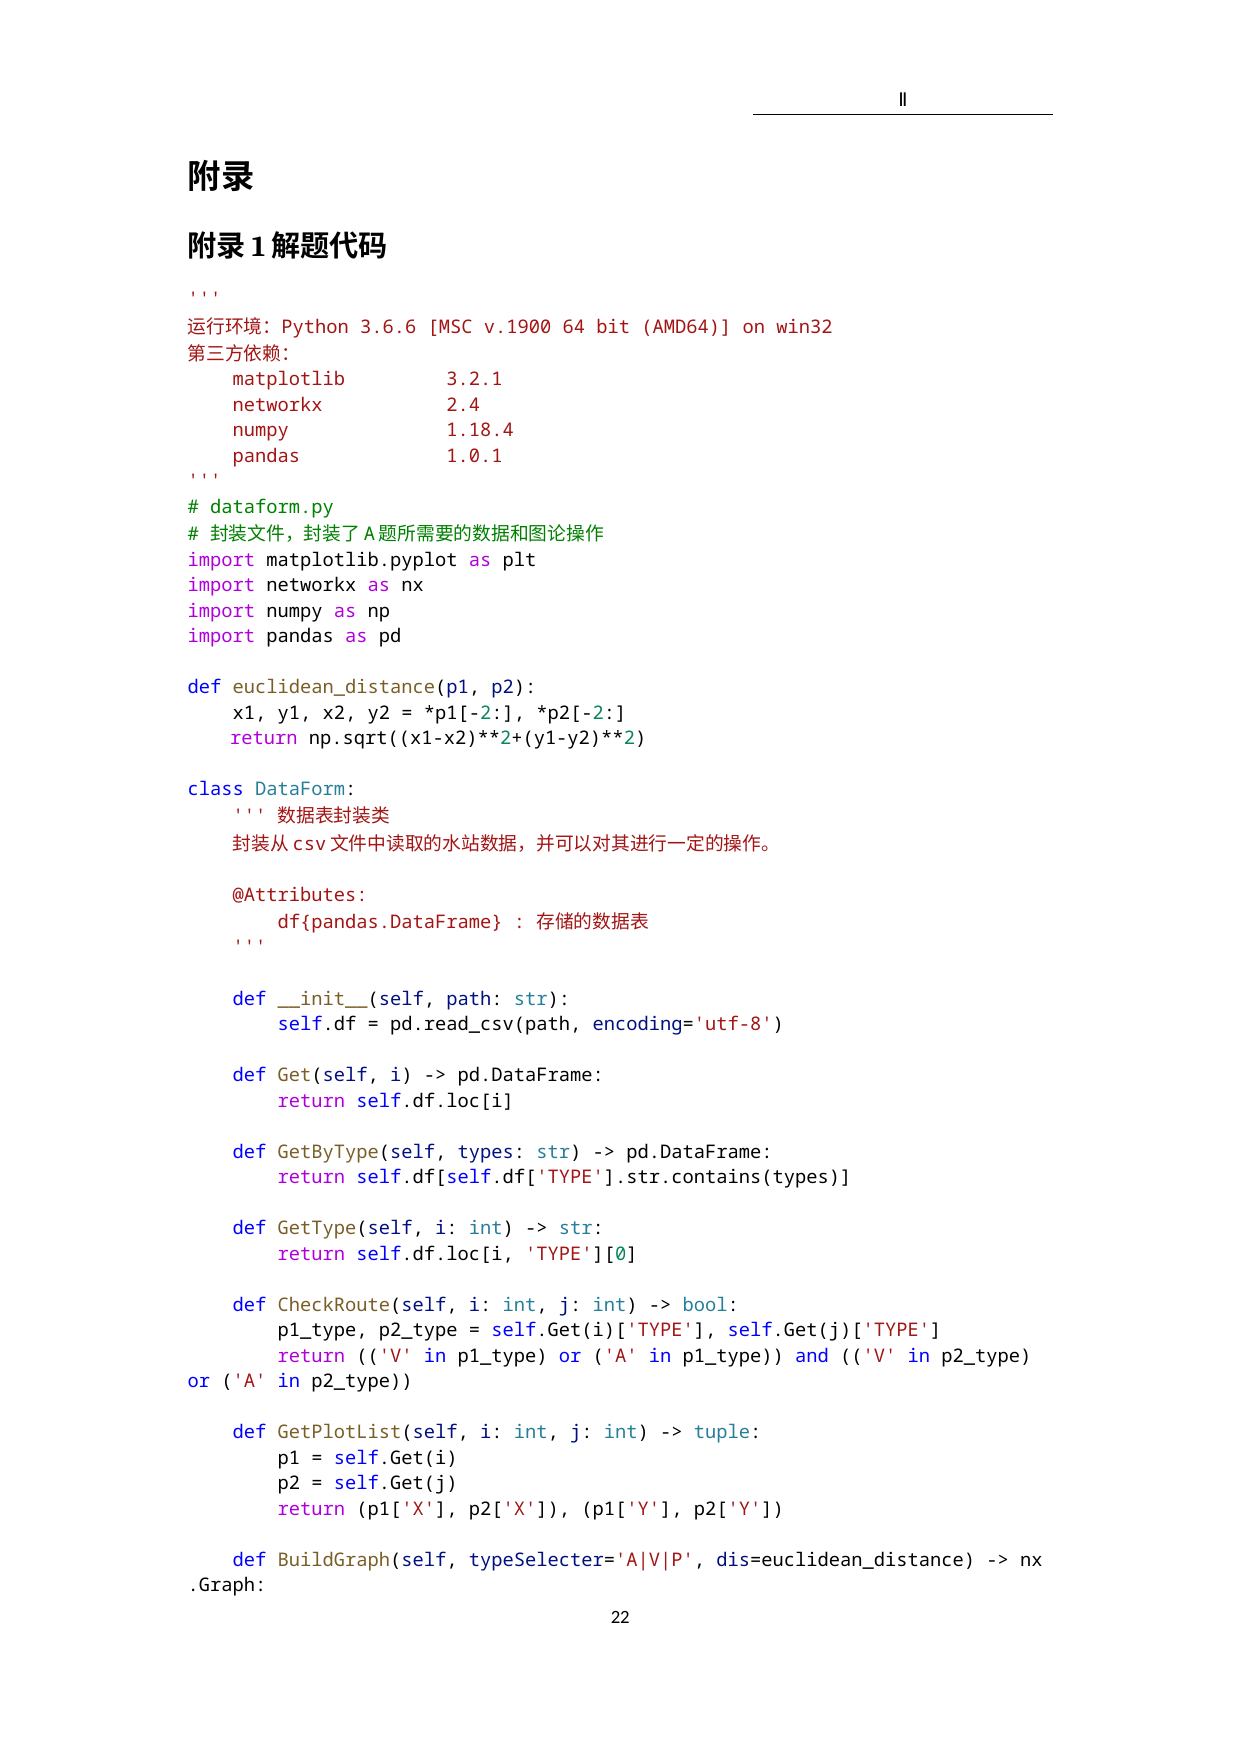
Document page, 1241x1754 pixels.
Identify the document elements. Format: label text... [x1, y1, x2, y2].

text import networkx as nx [187, 571, 1053, 597]
text self.df = pd.read_csv(path, encoding='utf-8') [187, 1010, 1053, 1036]
text return (p1['X'], p2['X']), (p1['Y'], p2['Y']) [187, 1495, 1053, 1521]
text p1 = self.Get(i) [187, 1444, 1053, 1470]
text ''' [187, 934, 1053, 959]
text 封装从csv文件中读取的水站数据，并可以对其进行一定的操作。 [187, 828, 1053, 856]
text 运行环境：Python 3.6.6 [MSC v.1900 64 bit (AMD64)] on win32 [187, 311, 1053, 338]
text import matplotlib.pyplot as plt [187, 546, 1053, 571]
text ''' 数据表封装类 [187, 801, 1053, 828]
text return self.df.loc[i] [187, 1087, 1053, 1112]
text pandas 1.0.1 [187, 442, 1053, 468]
subtitle 附录1解题代码 [187, 222, 1053, 264]
text def GetPlotList(self, i: int, j: int) -> tuple: [187, 1419, 1053, 1444]
text return (('V' in p1_type) or ('A' in p1_type)) and (('V' in p2_type) or ('A' in p2_type)) [187, 1342, 1053, 1393]
text import numpy as np [187, 597, 1053, 622]
text return self.df.loc[i, 'TYPE'][0] [187, 1240, 1053, 1266]
text networkx 2.4 [187, 391, 1053, 417]
text 第三方依赖： [187, 338, 1053, 366]
text def Get(self, i) -> pd.DataFrame: [187, 1061, 1053, 1087]
text class DataForm: [187, 776, 1053, 801]
text import pandas as pd [187, 622, 1053, 648]
text def __init__(self, path: str): [187, 985, 1053, 1010]
text # 封装文件，封装了A题所需要的数据和图论操作 [187, 519, 1053, 546]
text p2 = self.Get(j) [187, 1470, 1053, 1495]
text # dataform.py [187, 493, 1053, 519]
text return self.df[self.df['TYPE'].str.contains(types)] [187, 1163, 1053, 1189]
text ''' [187, 286, 1053, 311]
text p1_type, p2_type = self.Get(i)['TYPE'], self.Get(j)['TYPE'] [187, 1317, 1053, 1342]
text numpy 1.18.4 [187, 417, 1053, 442]
subtitle 附录 [187, 150, 1053, 198]
text ''' [187, 468, 1053, 493]
text x1, y1, x2, y2 = *p1[-2:], *p2[-2:] [187, 699, 1053, 724]
text def GetType(self, i: int) -> str: [187, 1214, 1053, 1240]
text def GetByType(self, types: str) -> pd.DataFrame: [187, 1138, 1053, 1163]
text df{pandas.DataFrame} : 存储的数据表 [187, 907, 1053, 934]
text return np.sqrt((x1-x2)**2+(y1-y2)**2) [187, 724, 1053, 750]
text def euclidean_distance(p1, p2): [187, 673, 1053, 699]
text def BuildGraph(self, typeSelecter='A|V|P', dis=euclidean_distance) -> nx.Graph: [187, 1546, 1053, 1597]
text matplotlib 3.2.1 [187, 366, 1053, 391]
text @Attributes: [187, 881, 1053, 907]
text def CheckRoute(self, i: int, j: int) -> bool: [187, 1291, 1053, 1317]
